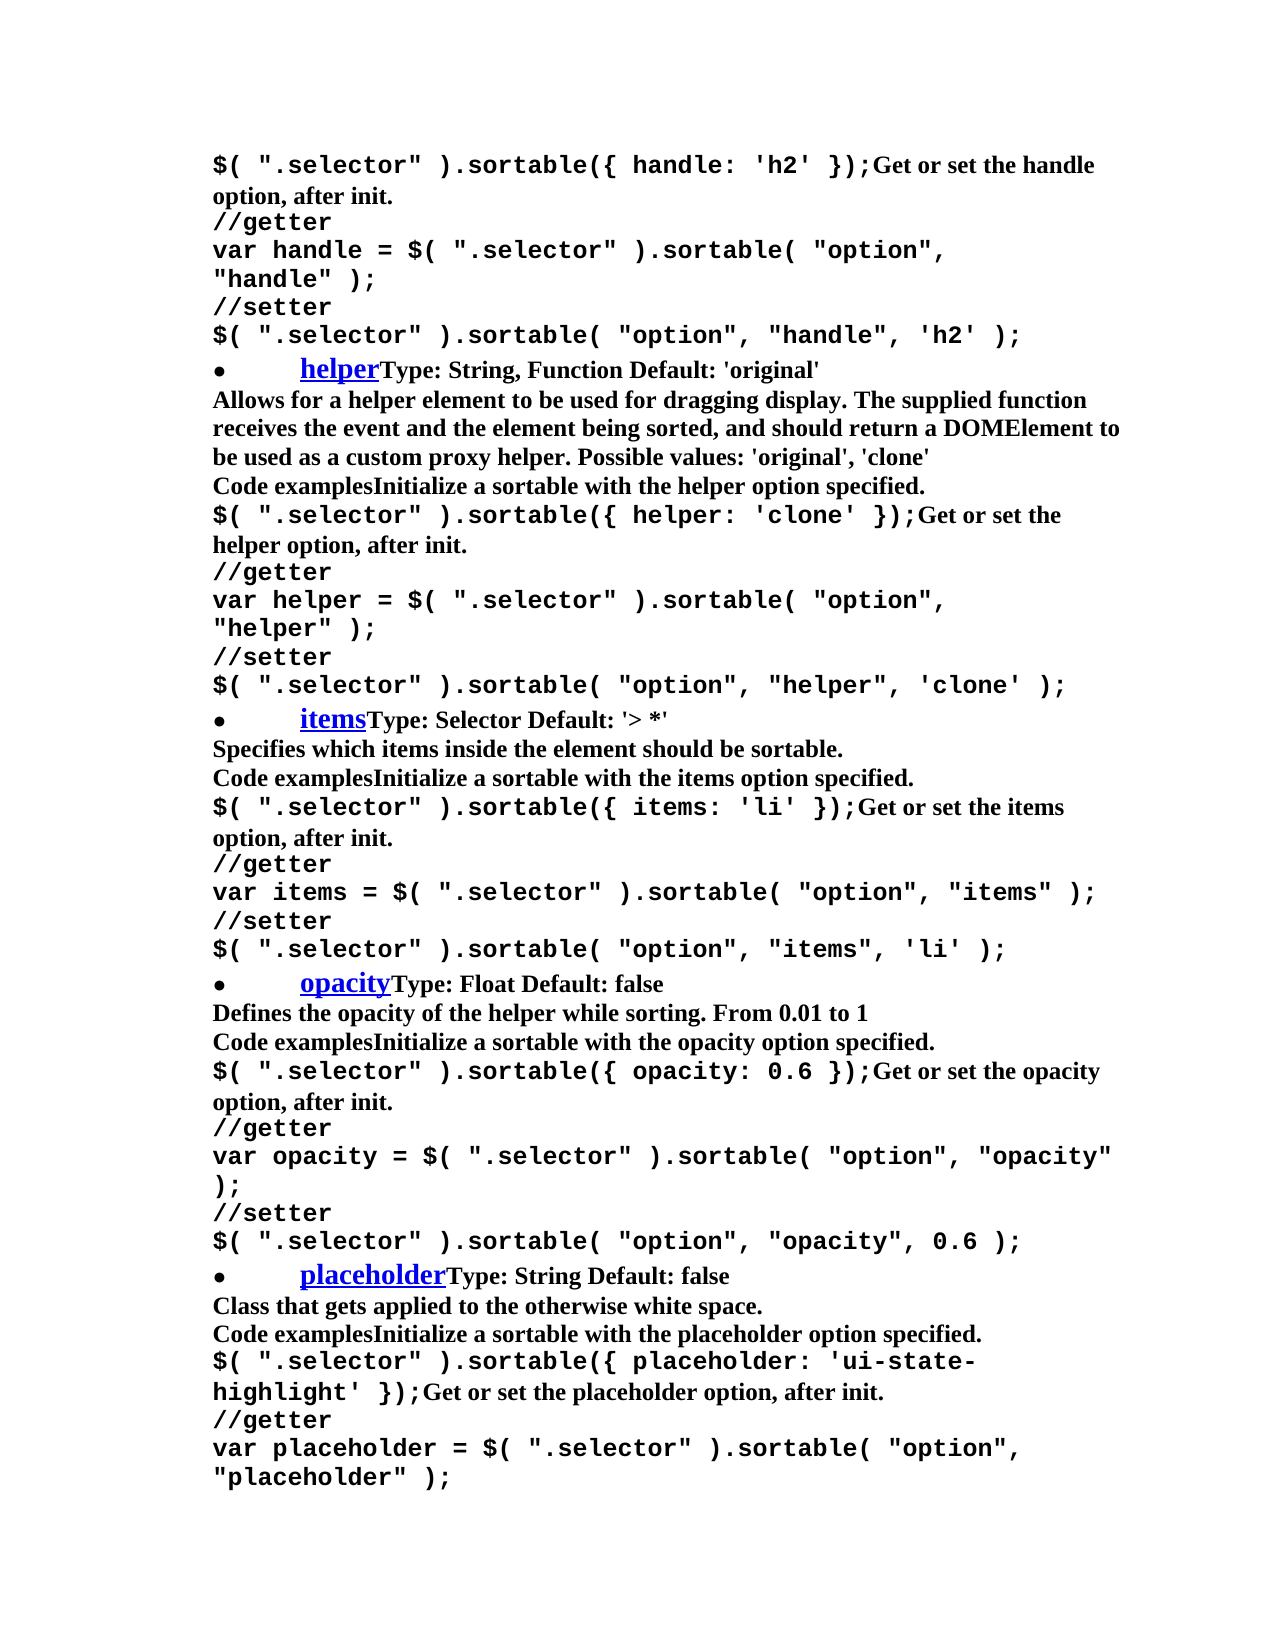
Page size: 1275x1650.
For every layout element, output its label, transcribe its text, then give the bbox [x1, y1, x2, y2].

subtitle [212, 150, 1125, 351]
subtitle opacityType: Float Default: false Defines the opacity of the helper while sorting. From 0.01 to 1 Code examplesInitialize a sortable with the opacity option specified. $( ".selector" ).sortable({ opacity: 0.6 });Get or set the opacity option, after init. //getter var opacity = $( ".selector" ).sortable( "option", "opacity" ); //setter $( ".selector" ).sortable( "option", "opacity", 0.6 ); [212, 965, 1125, 1257]
subtitle helperType: String, Function Default: 'original' Allows for a helper element to be used for dragging display. The supplied function receives the event and the element being sorted, and should return a DOMElement to be used as a custom proxy helper. Possible values: 'original', 'clone' Code examplesInitialize a sortable with the helper option specified. $( ".selector" ).sortable({ helper: 'clone' });Get or set the helper option, after init. //getter var helper = $( ".selector" ).sortable( "option", "helper" ); //setter $( ".selector" ).sortable( "option", "helper", 'clone' ); [212, 351, 1125, 701]
subtitle itemsType: Selector Default: '> *' Specifies which items inside the element should be sortable. Code examplesInitialize a sortable with the items option specified. $( ".selector" ).sortable({ items: 'li' });Get or set the items option, after init. //getter var items = $( ".selector" ).sortable( "option", "items" ); //setter $( ".selector" ).sortable( "option", "items", 'li' ); [212, 701, 1125, 965]
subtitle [212, 1257, 1125, 1492]
